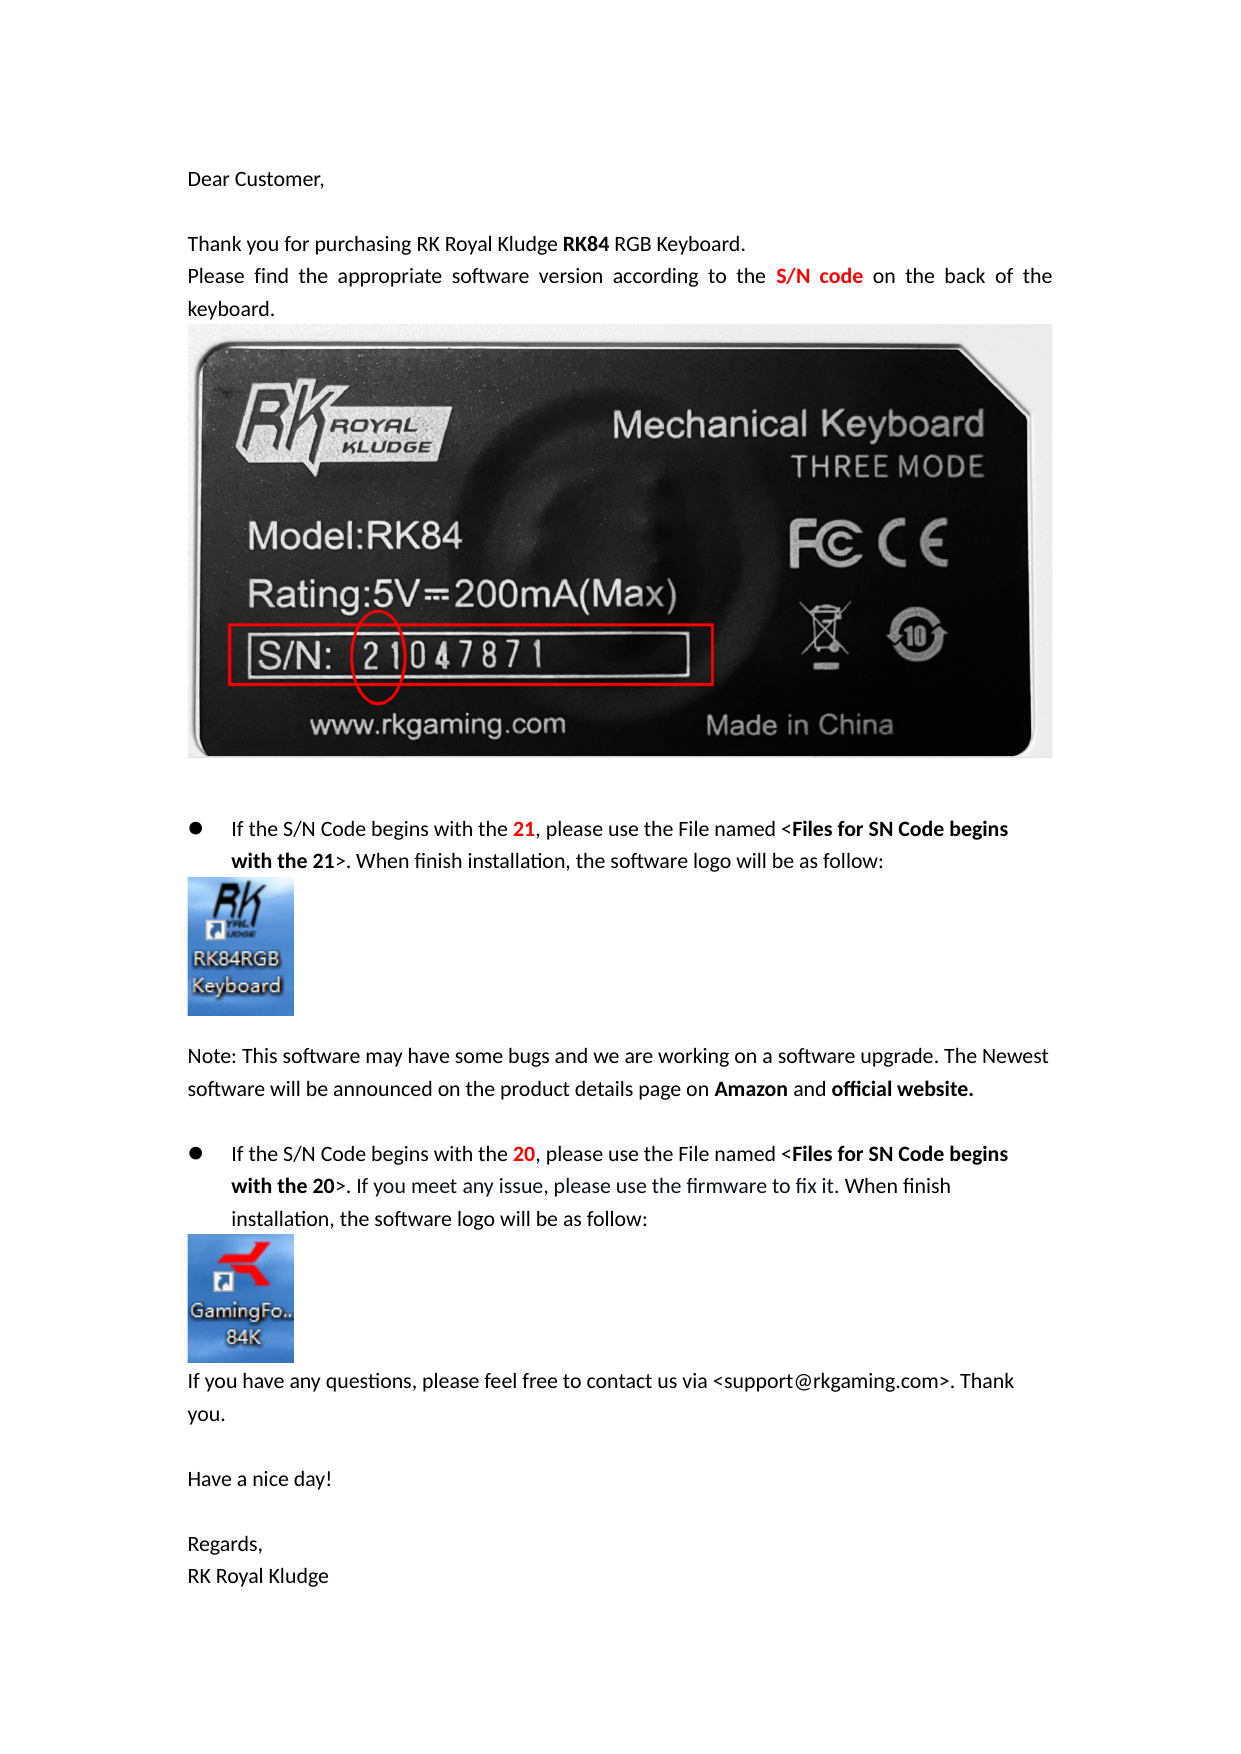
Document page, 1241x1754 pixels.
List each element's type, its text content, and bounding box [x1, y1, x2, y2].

picture [187, 877, 294, 1016]
text Dear Customer, [187, 162, 1053, 194]
text Have a nice day! [187, 1462, 1053, 1494]
text RK Royal Kludge [187, 1559, 1053, 1592]
text Please find the appropriate software version according to the S/N code on the back of the keyboard. [187, 259, 1053, 324]
picture [187, 1234, 294, 1363]
text Thank you for purchasing RK Royal Kludge RK84 RGB Keyboard. [187, 227, 1053, 259]
list If the S/N Code begins with the 21, please use the File named <Files for SN Code begins with the 21>. When finish installation, the software logo will be as follow: [187, 812, 1053, 877]
text If you have any questions, please feel free to contact us via <support@rkgaming.com>. Thank you. [187, 1364, 1053, 1429]
text Note: This software may have some bugs and we are working on a software upgrade. The Newest software will be announced on the product details page on Amazon and official website. [187, 1039, 1053, 1104]
text Regards, [187, 1527, 1053, 1559]
list If the S/N Code begins with the 20, please use the File named <Files for SN Code begins with the 20>. If you meet any issue, please use the firmware to fix it. When finish installation, the software logo will be as follow: [187, 1137, 1053, 1234]
picture [187, 324, 1053, 758]
